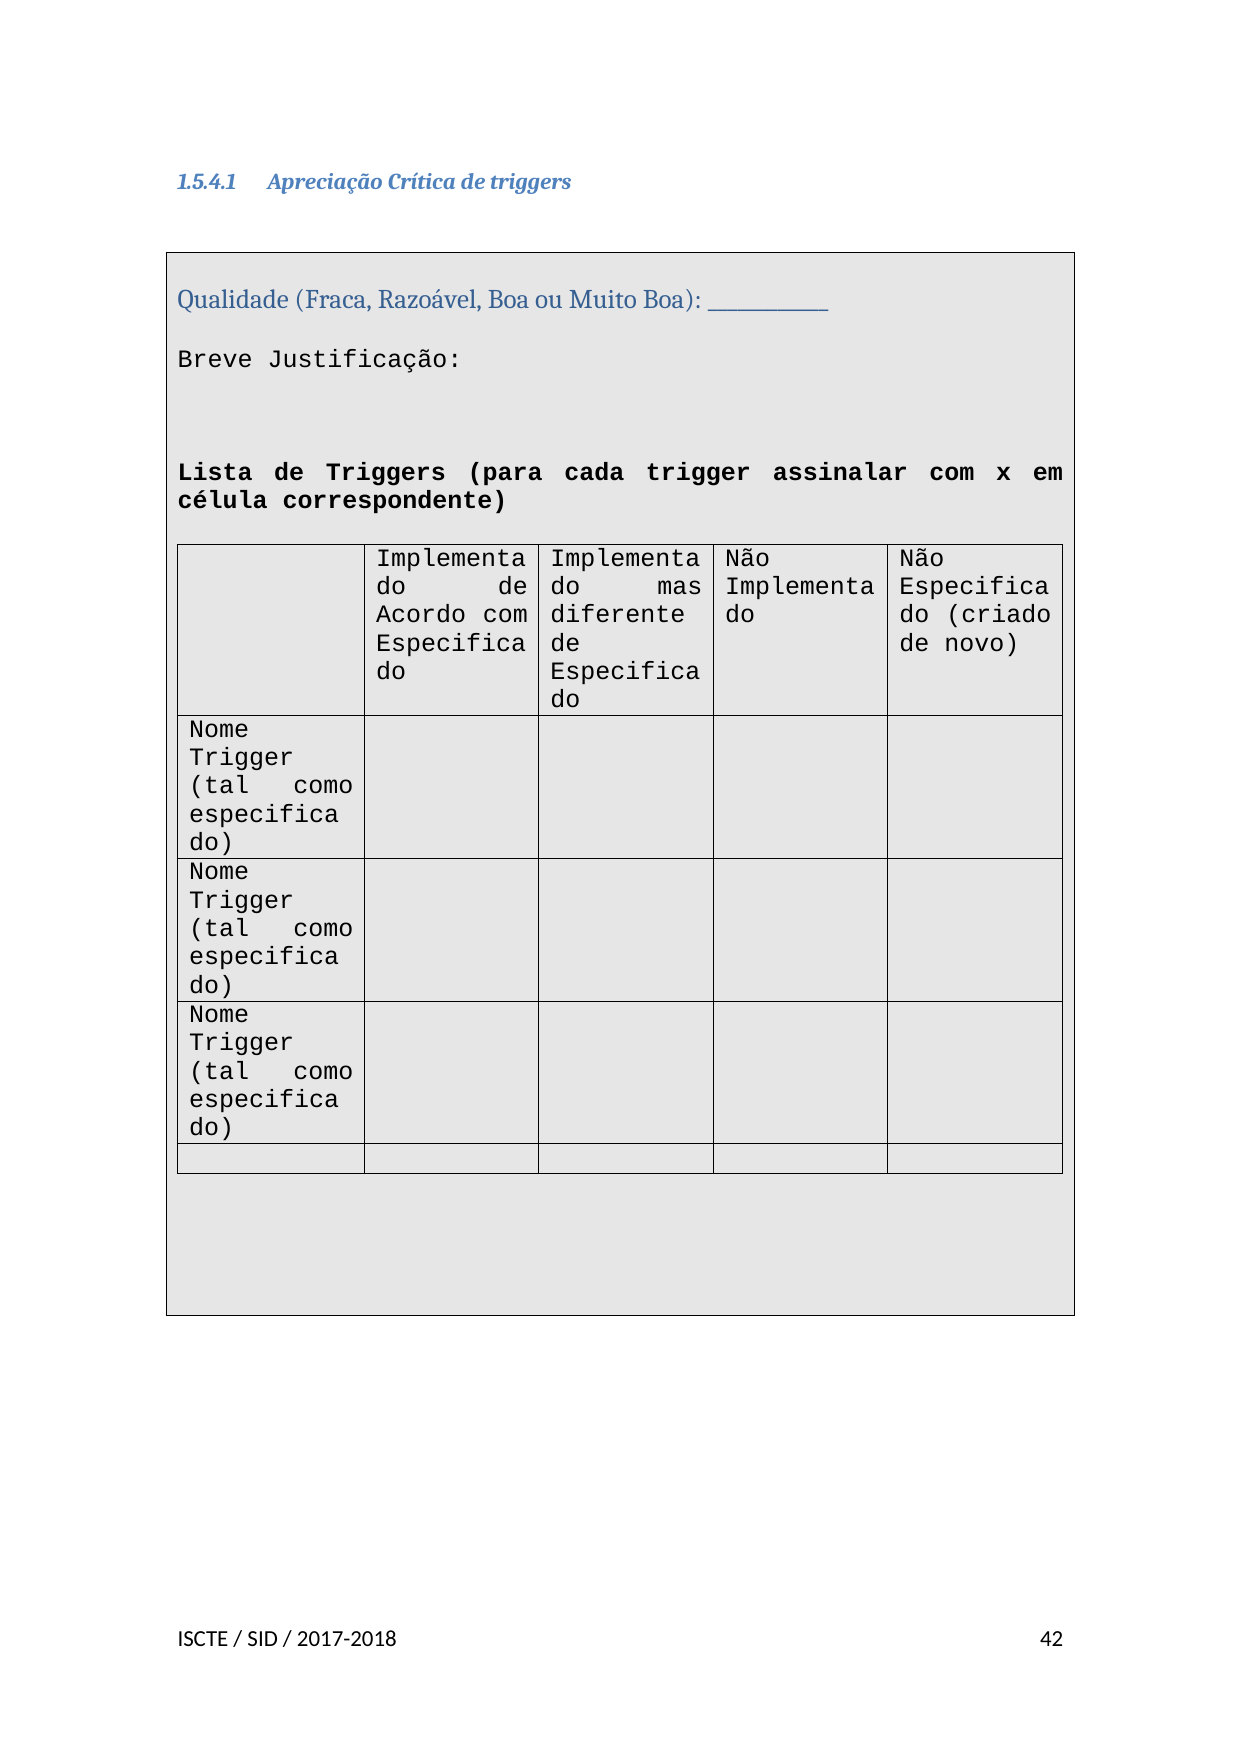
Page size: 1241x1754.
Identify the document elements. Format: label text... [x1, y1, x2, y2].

subtitle Apreciação Crítica de triggers [177, 168, 1063, 195]
